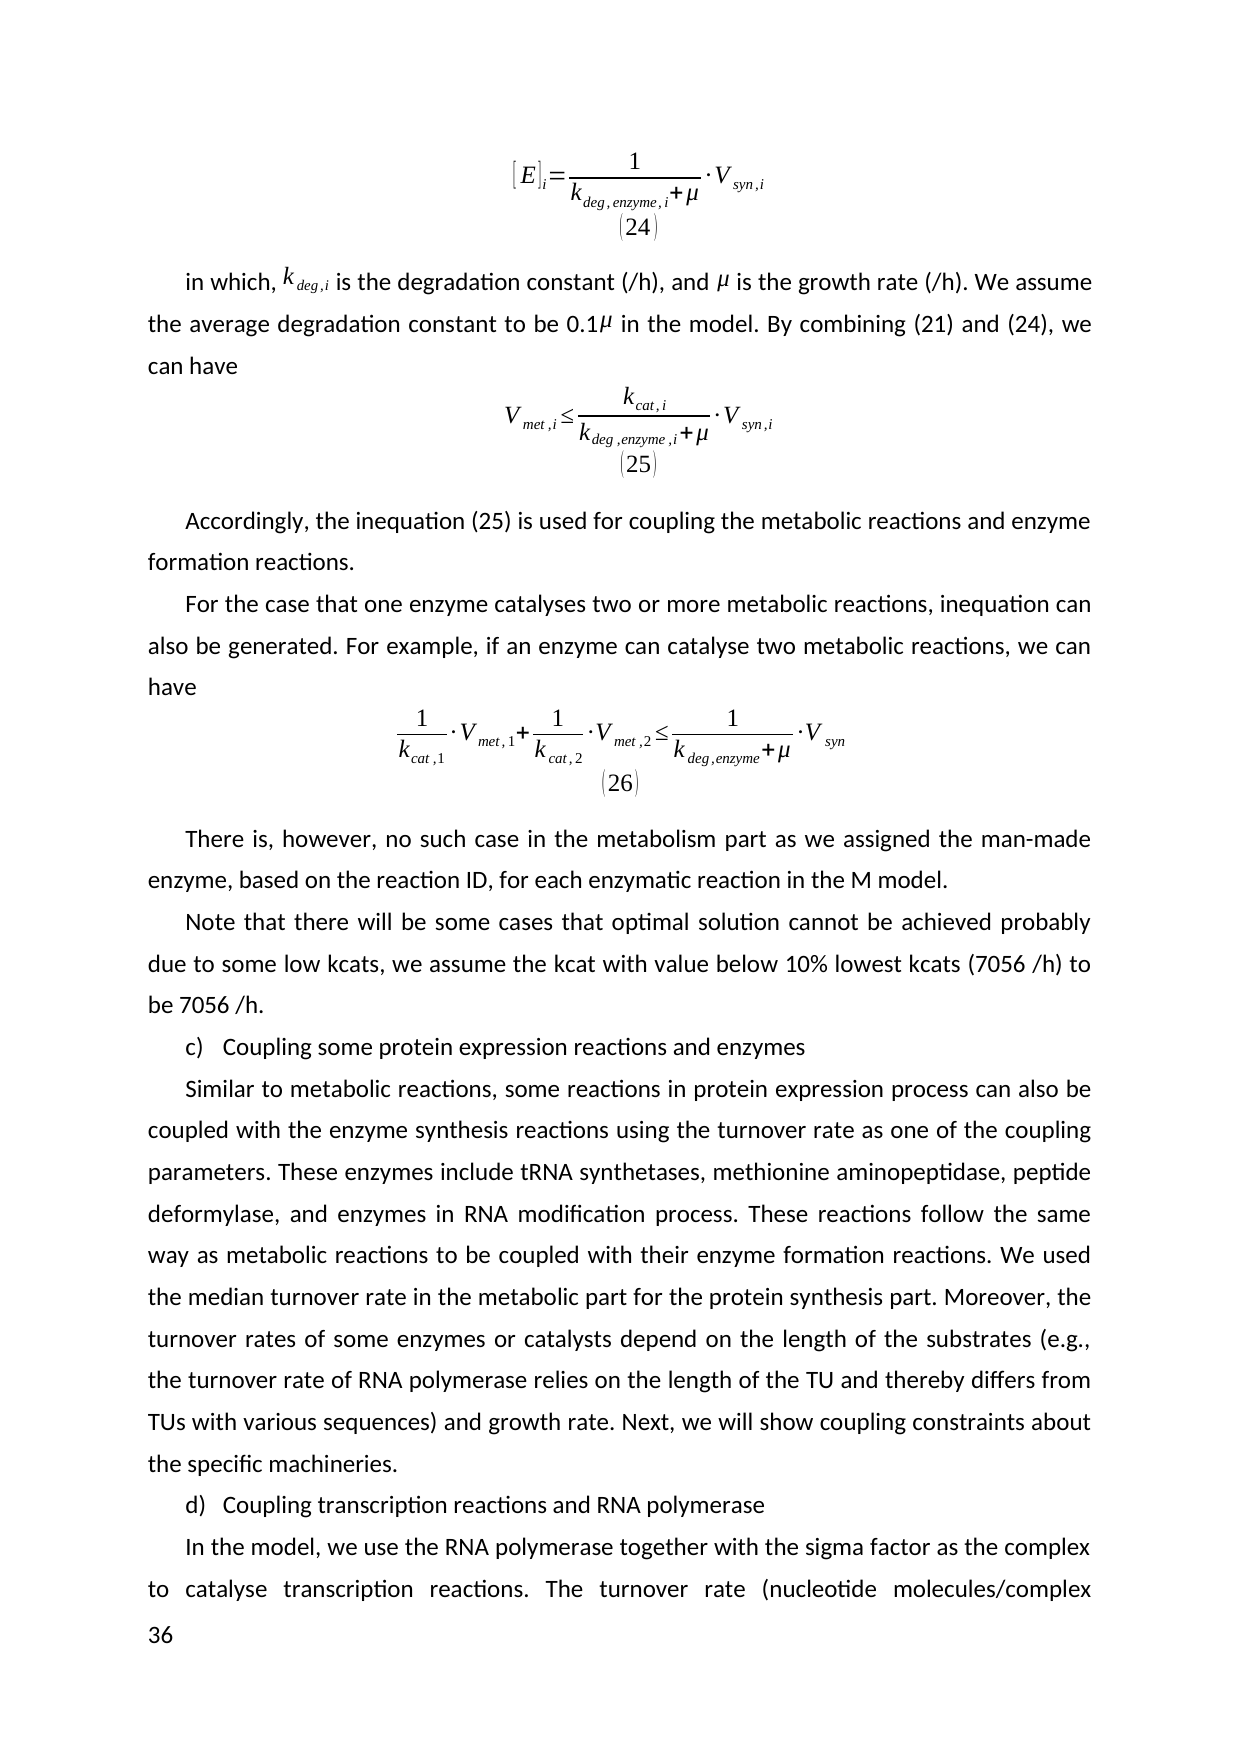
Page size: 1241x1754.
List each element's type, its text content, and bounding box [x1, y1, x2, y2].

text Similar to metabolic reactions, some reactions in protein expression process can also be coupled with the enzyme synthesis reactions using the turnover rate as one of the coupling parameters. These enzymes include tRNA synthetases, methionine aminopeptidase, peptide deformylase, and enzymes in RNA modification process. These reactions follow the same way as metabolic reactions to be coupled with their enzyme formation reactions. We used the median turnover rate in the metabolic part for the protein synthesis part. Moreover, the turnover rates of some enzymes or catalysts depend on the length of the substrates (e.g., the turnover rate of RNA polymerase relies on the length of the TU and thereby differs from TUs with various sequences) and growth rate. Next, we will show coupling constraints about the specific machineries. [148, 1064, 1093, 1481]
list Coupling some protein expression reactions and enzymes [185, 1022, 1093, 1064]
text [148, 1522, 1093, 1606]
text Note that there will be some cases that optimal solution cannot be achieved probably due to some low kcats, we assume the kcat with value below 10% lowest kcats (7056 /h) to be 7056 /h. [148, 897, 1093, 1022]
list Coupling transcription reactions and RNA polymerase [185, 1481, 1093, 1522]
text in which, is the degradation constant (/h), and is the growth rate (/h). We assume the average degradation constant to be 0.1 in the model. By combining (21) and (24), we can have [148, 257, 1093, 382]
text For the case that one enzyme catalyses two or more metabolic reactions, inequation can also be generated. For example, if an enzyme can catalyse two metabolic reactions, we can have [148, 579, 1093, 704]
text Accordingly, the inequation (25) is used for coupling the metabolic reactions and enzyme formation reactions. [148, 496, 1093, 579]
text There is, however, no such case in the metabolism part as we assigned the man-made enzyme, based on the reaction ID, for each enzymatic reaction in the M model. [148, 814, 1093, 897]
